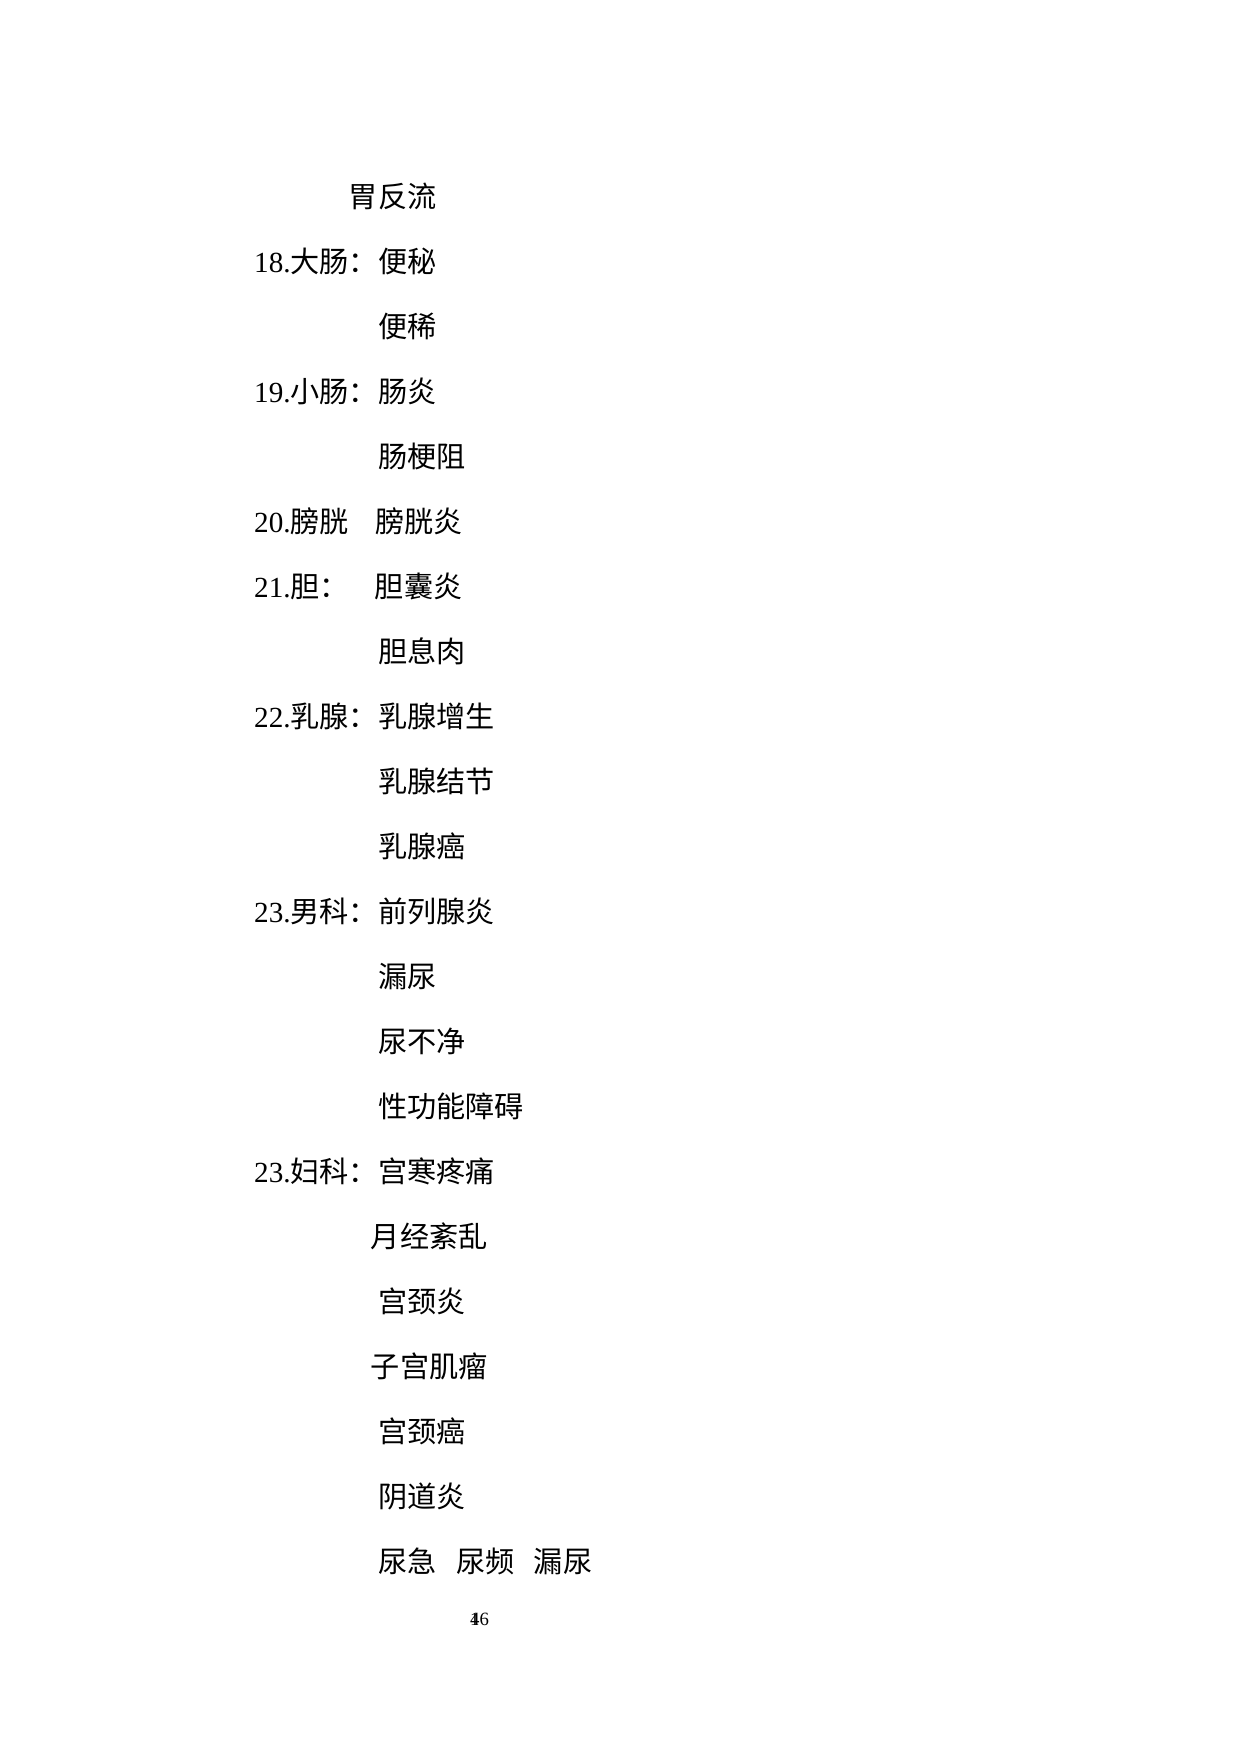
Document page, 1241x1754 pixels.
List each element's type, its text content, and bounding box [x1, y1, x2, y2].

text 便稀 [187, 292, 1053, 357]
text 子宫肌瘤 [187, 1332, 1053, 1397]
text 胃反流 [187, 162, 1053, 227]
text 乳腺癌 [187, 812, 1053, 877]
text 阴道炎 [187, 1462, 1053, 1527]
text 乳腺结节 [187, 747, 1053, 812]
text 肠梗阻 [187, 422, 1053, 487]
text 胆息肉 [187, 617, 1053, 682]
text 20.膀胱 膀胱炎 [187, 487, 1053, 552]
text 尿不净 [187, 1007, 1053, 1072]
text 月经紊乱 [187, 1202, 1053, 1267]
text 19.小肠：肠炎 [187, 357, 1053, 422]
text 漏尿 [187, 942, 1053, 1007]
text 性功能障碍 [187, 1072, 1053, 1137]
text 宫颈癌 [187, 1397, 1053, 1462]
text 尿急 尿频 漏尿 [187, 1527, 1053, 1592]
text 宫颈炎 [187, 1267, 1053, 1332]
text 18.大肠：便秘 [187, 227, 1053, 292]
text 23.男科：前列腺炎 [187, 877, 1053, 942]
text 23.妇科：宫寒疼痛 [187, 1137, 1053, 1202]
text 22.乳腺：乳腺增生 [187, 682, 1053, 747]
text 21.胆： 胆囊炎 [187, 552, 1053, 617]
